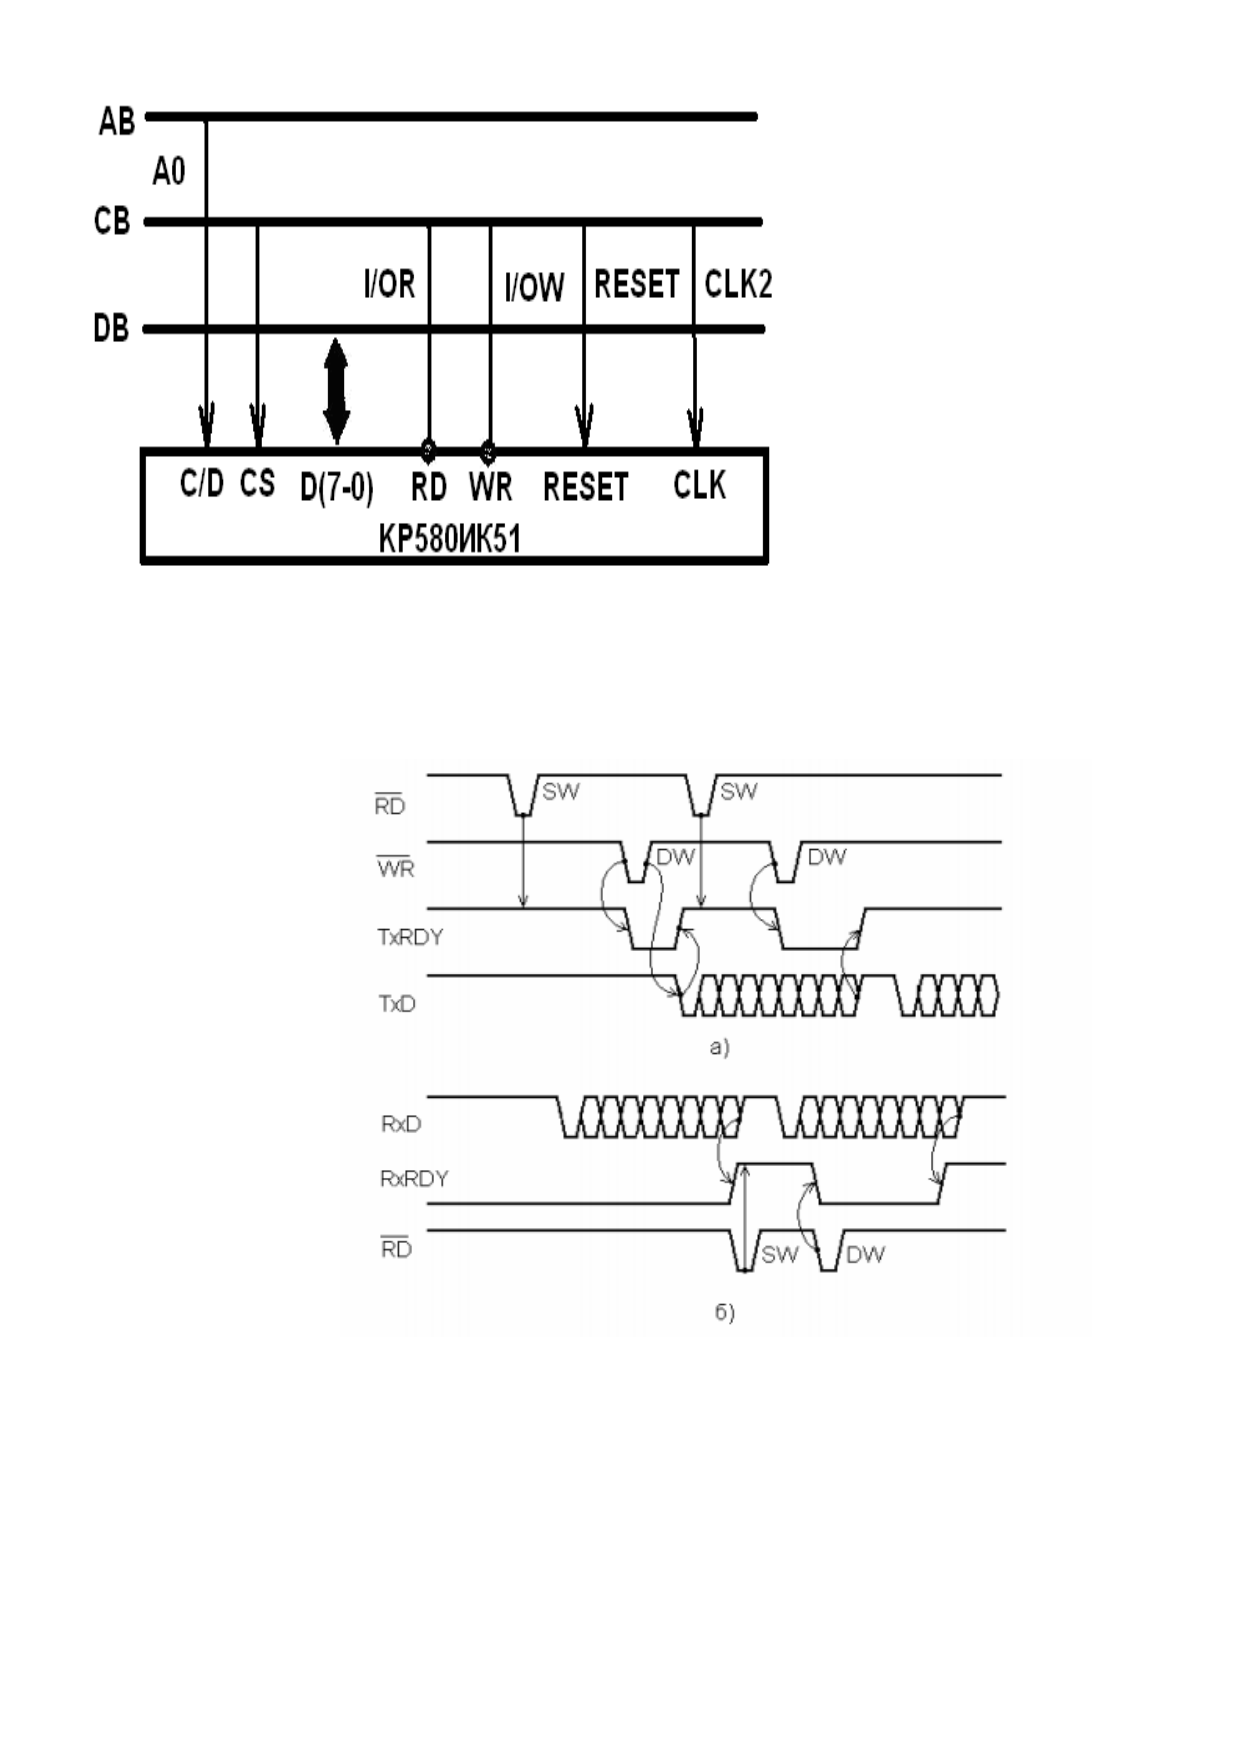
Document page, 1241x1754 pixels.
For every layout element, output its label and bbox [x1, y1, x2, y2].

picture [340, 759, 1110, 1337]
picture [75, 75, 788, 633]
